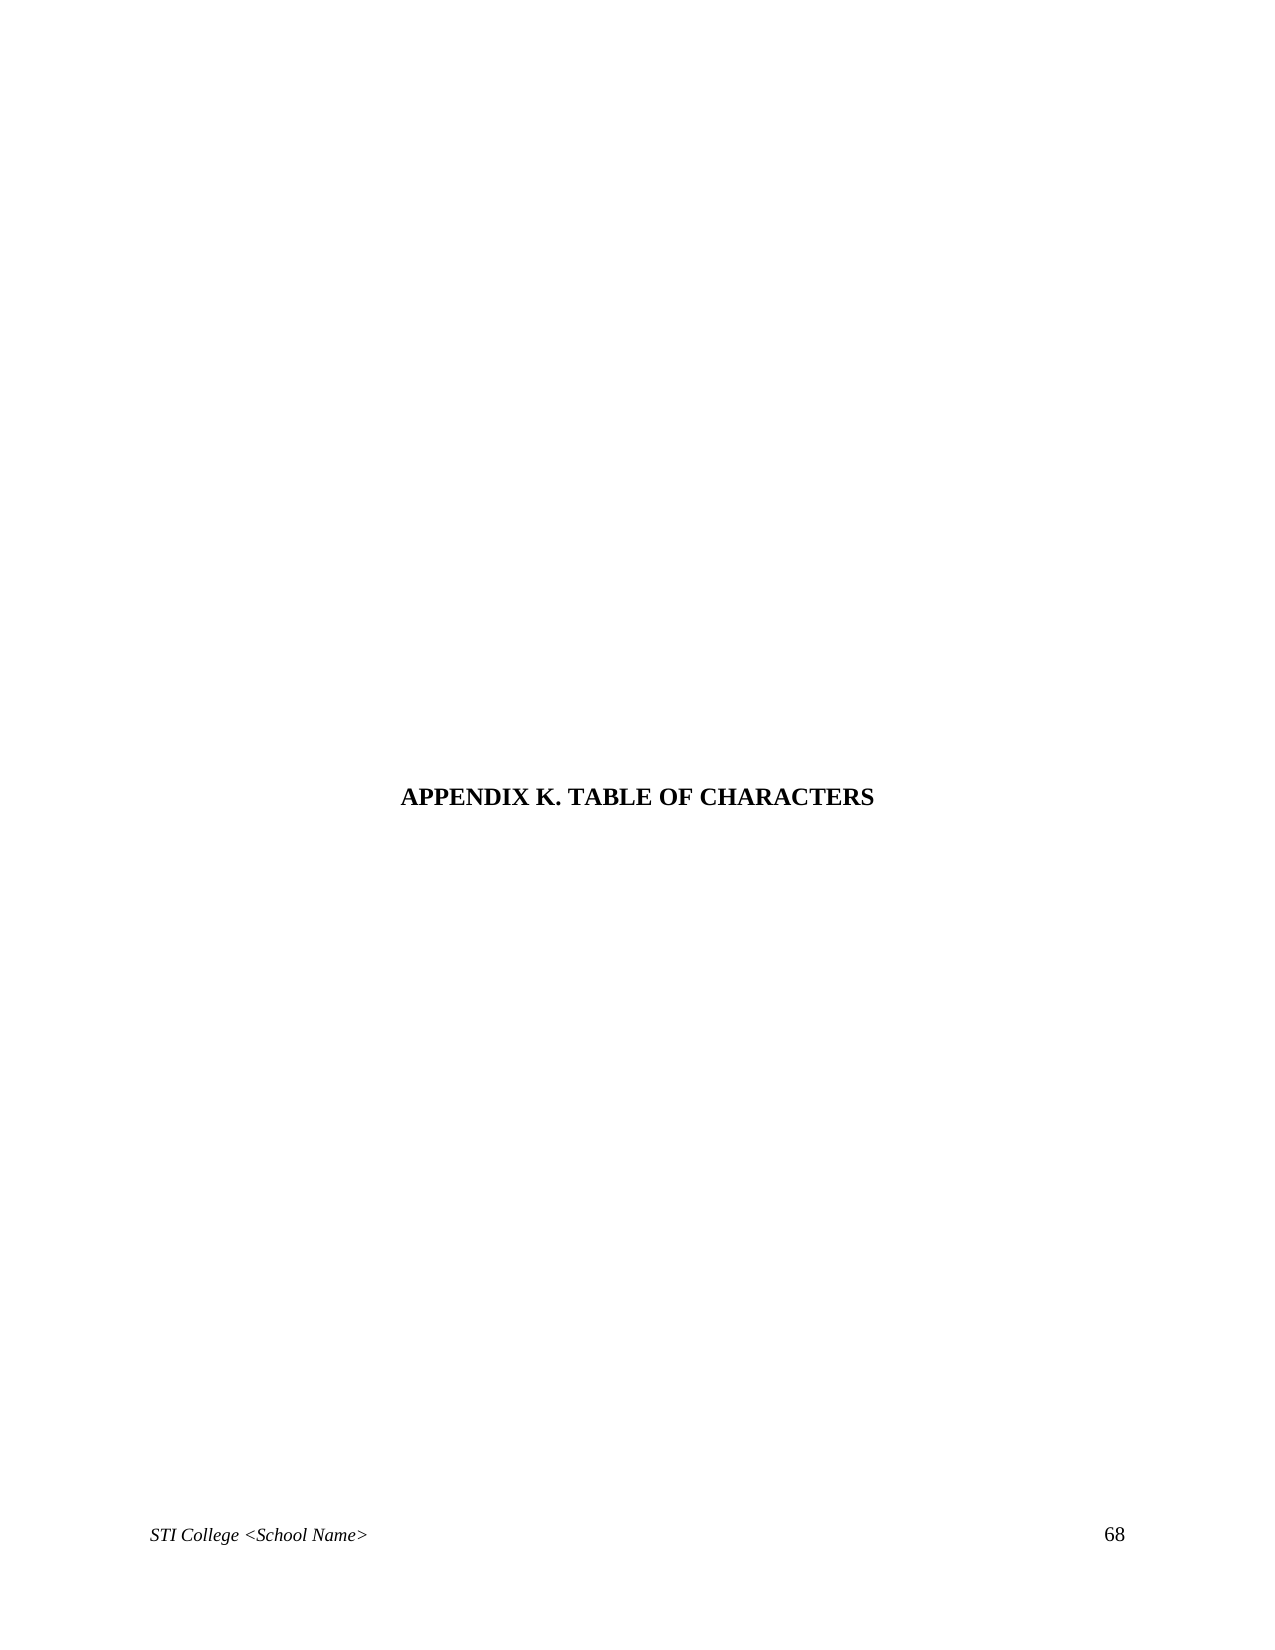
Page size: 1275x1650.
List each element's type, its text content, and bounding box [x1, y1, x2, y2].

text APPENDIX K. TABLE OF CHARACTERS [150, 782, 1125, 811]
